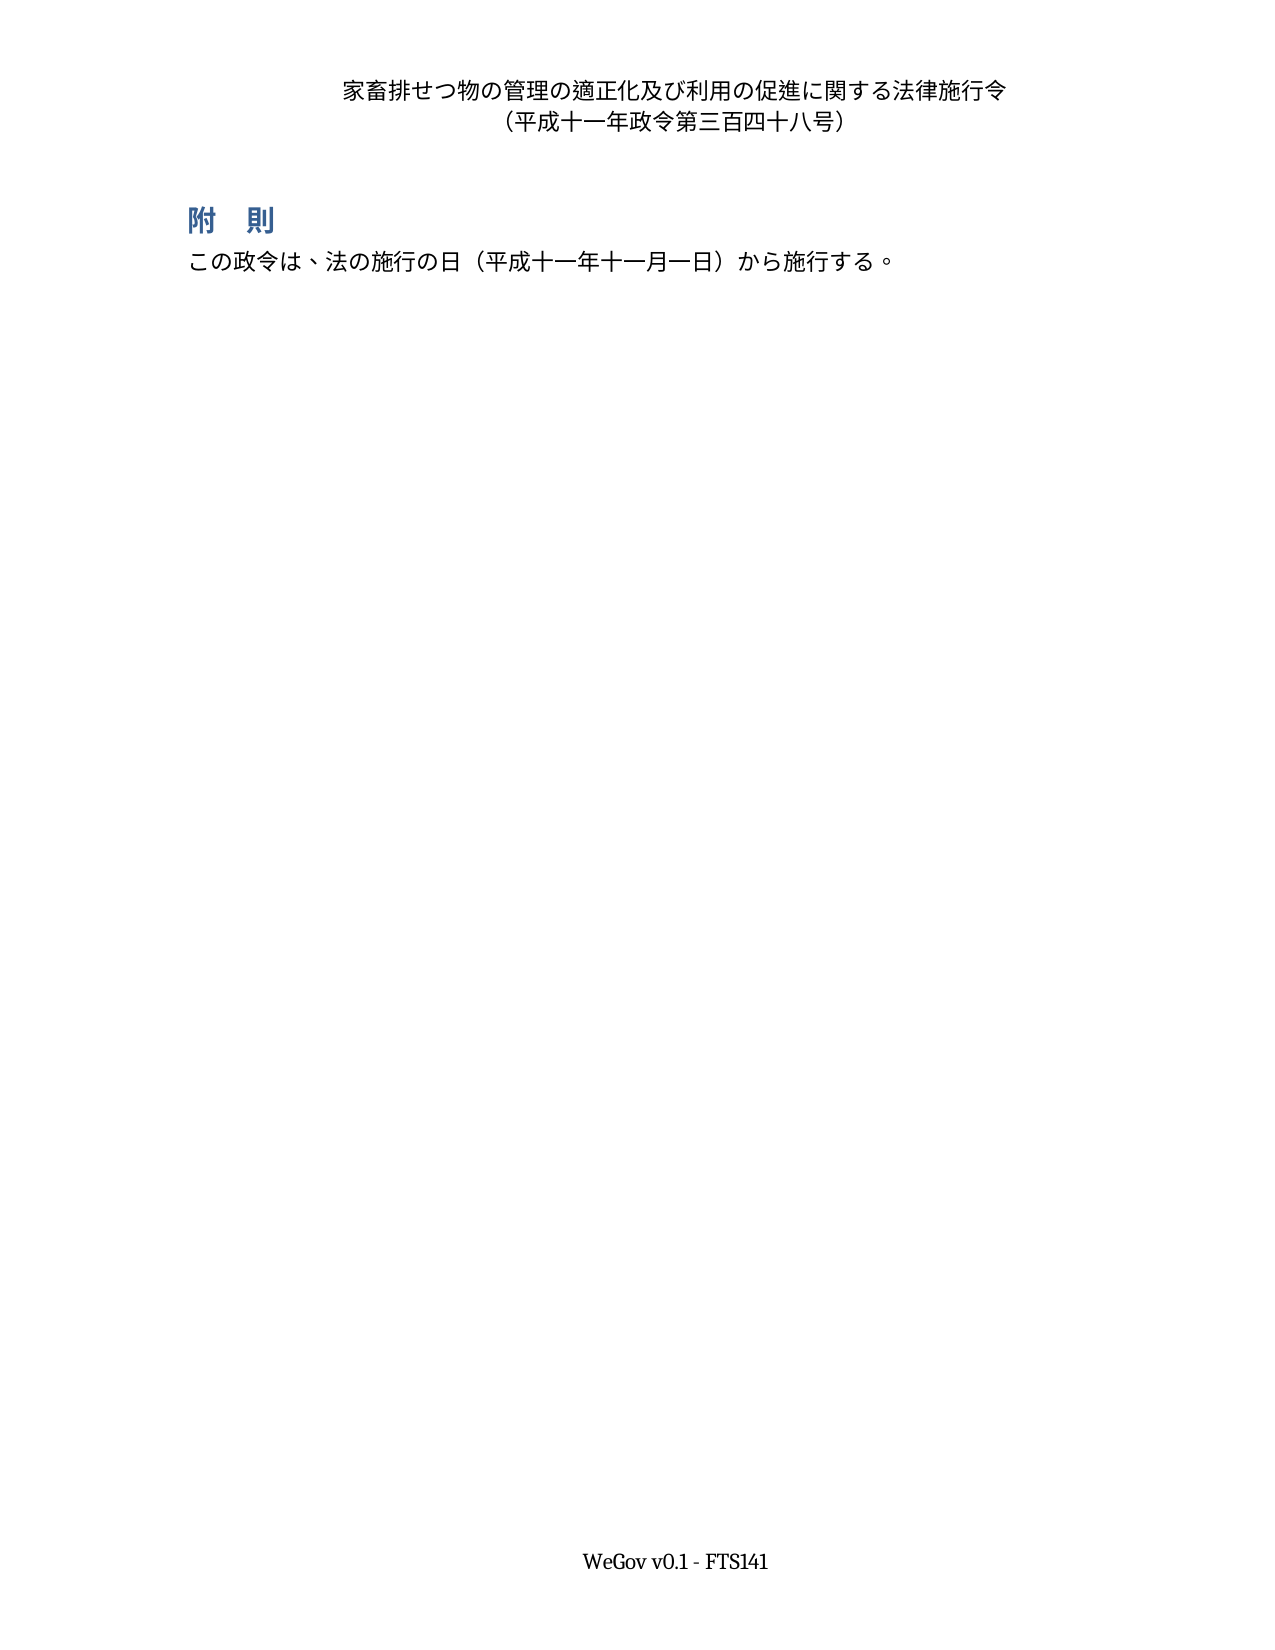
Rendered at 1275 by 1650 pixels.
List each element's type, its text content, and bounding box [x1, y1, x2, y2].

subtitle 附 則 [187, 200, 1087, 240]
text この政令は、法の施行の日（平成十一年十一月一日）から施行する。 [187, 246, 1087, 277]
